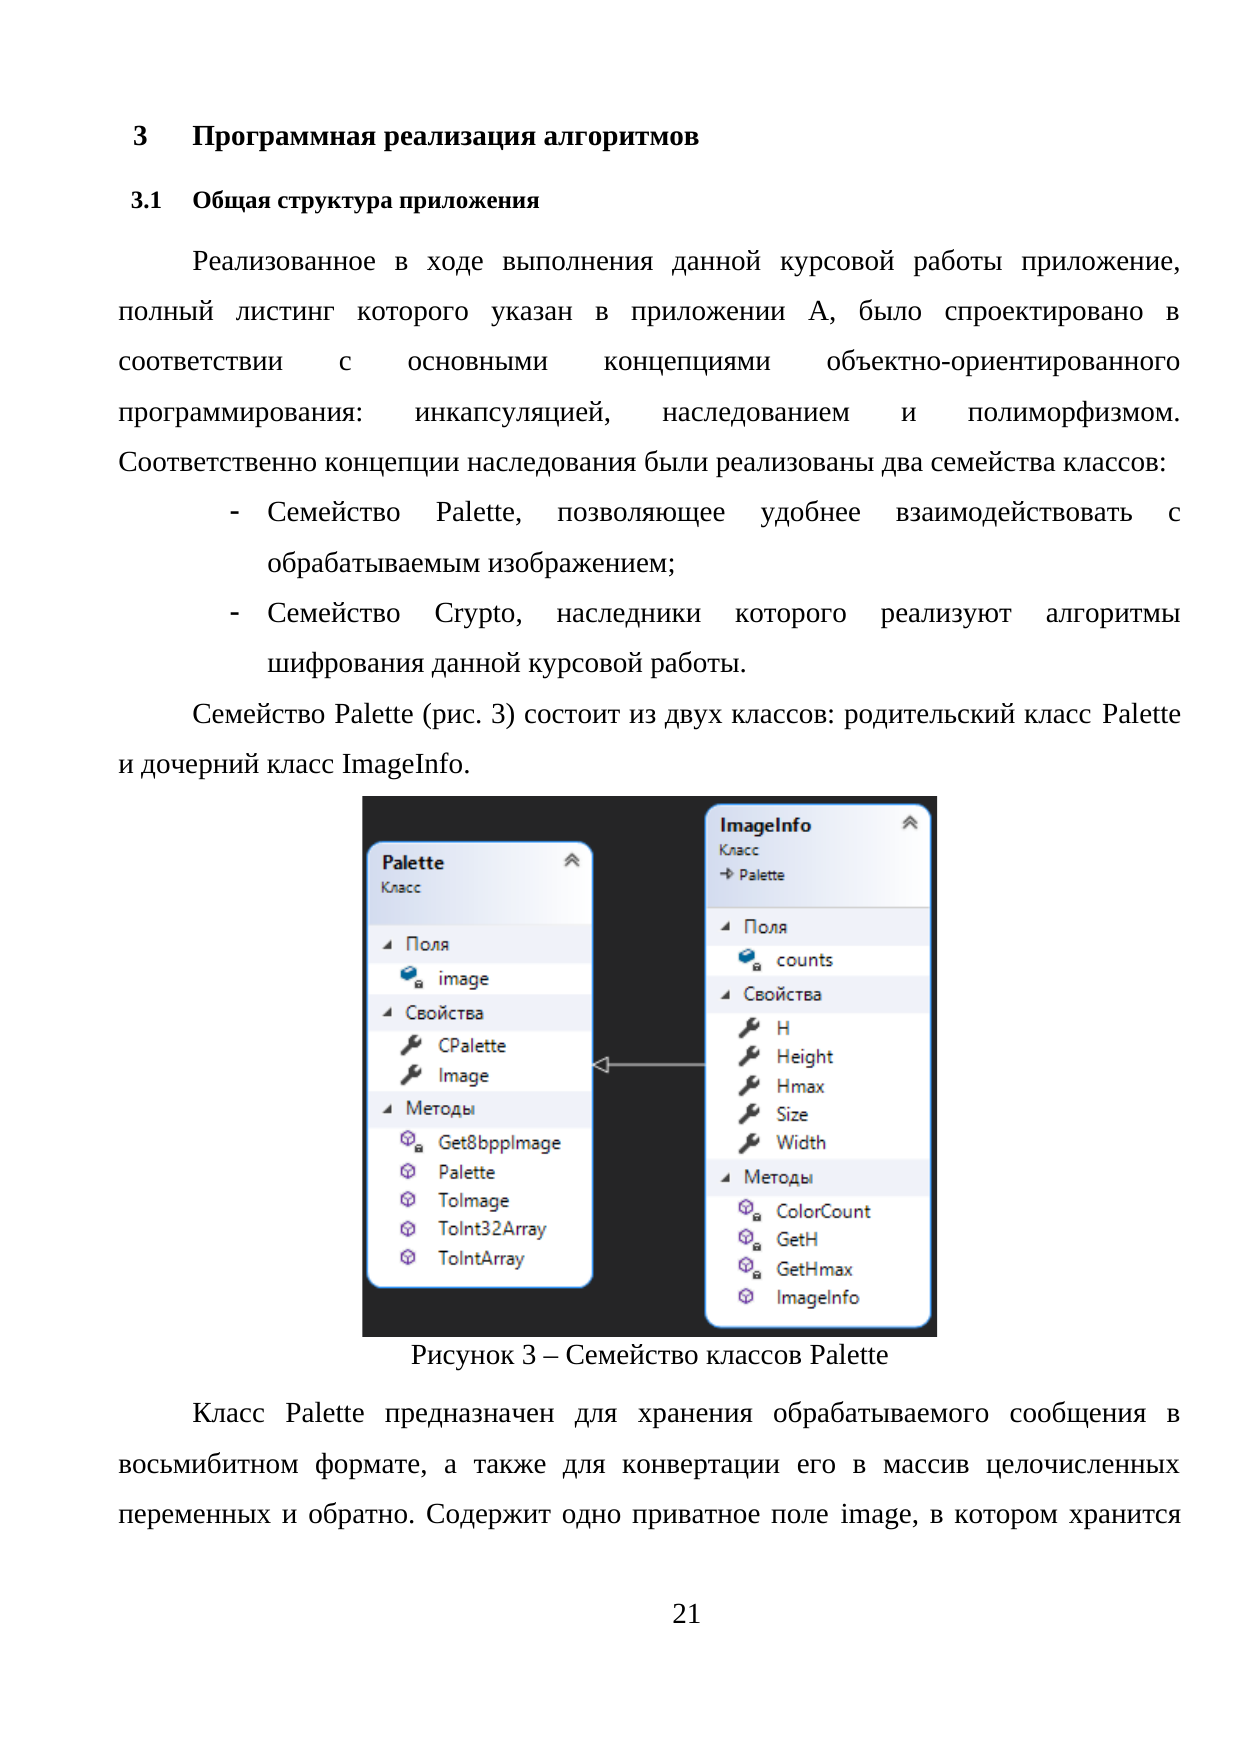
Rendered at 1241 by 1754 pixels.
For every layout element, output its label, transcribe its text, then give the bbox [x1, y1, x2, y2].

subtitle Программная реализация алгоритмов [133, 118, 1181, 152]
list Семейство Crypto, наследники которого реализуют алгоритмы шифрования данной курсовой работы. [229, 595, 1181, 679]
text Реализованное в ходе выполнения данной курсовой работы приложение, полный листинг которого указан в приложении А, было спроектировано в соответствии с основными концепциями объектно-ориентированного программирования: инкапсуляцией, наследованием и полиморфизмом. Соответственно концепции наследования были реализованы два семейства классов: [118, 243, 1181, 477]
text Рисунок 3 – Семейство классов Palette [118, 1337, 1181, 1371]
text Семейство Palette (рис. 3) состоит из двух классов: родительский класс Palette и дочерний класс ImageInfo. [118, 696, 1181, 779]
subtitle Общая структура приложения [131, 185, 1181, 214]
picture [362, 796, 938, 1337]
list Семейство Palette, позволяющее удобнее взаимодействовать с обрабатываемым изображением; [229, 494, 1181, 578]
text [118, 1396, 1181, 1530]
